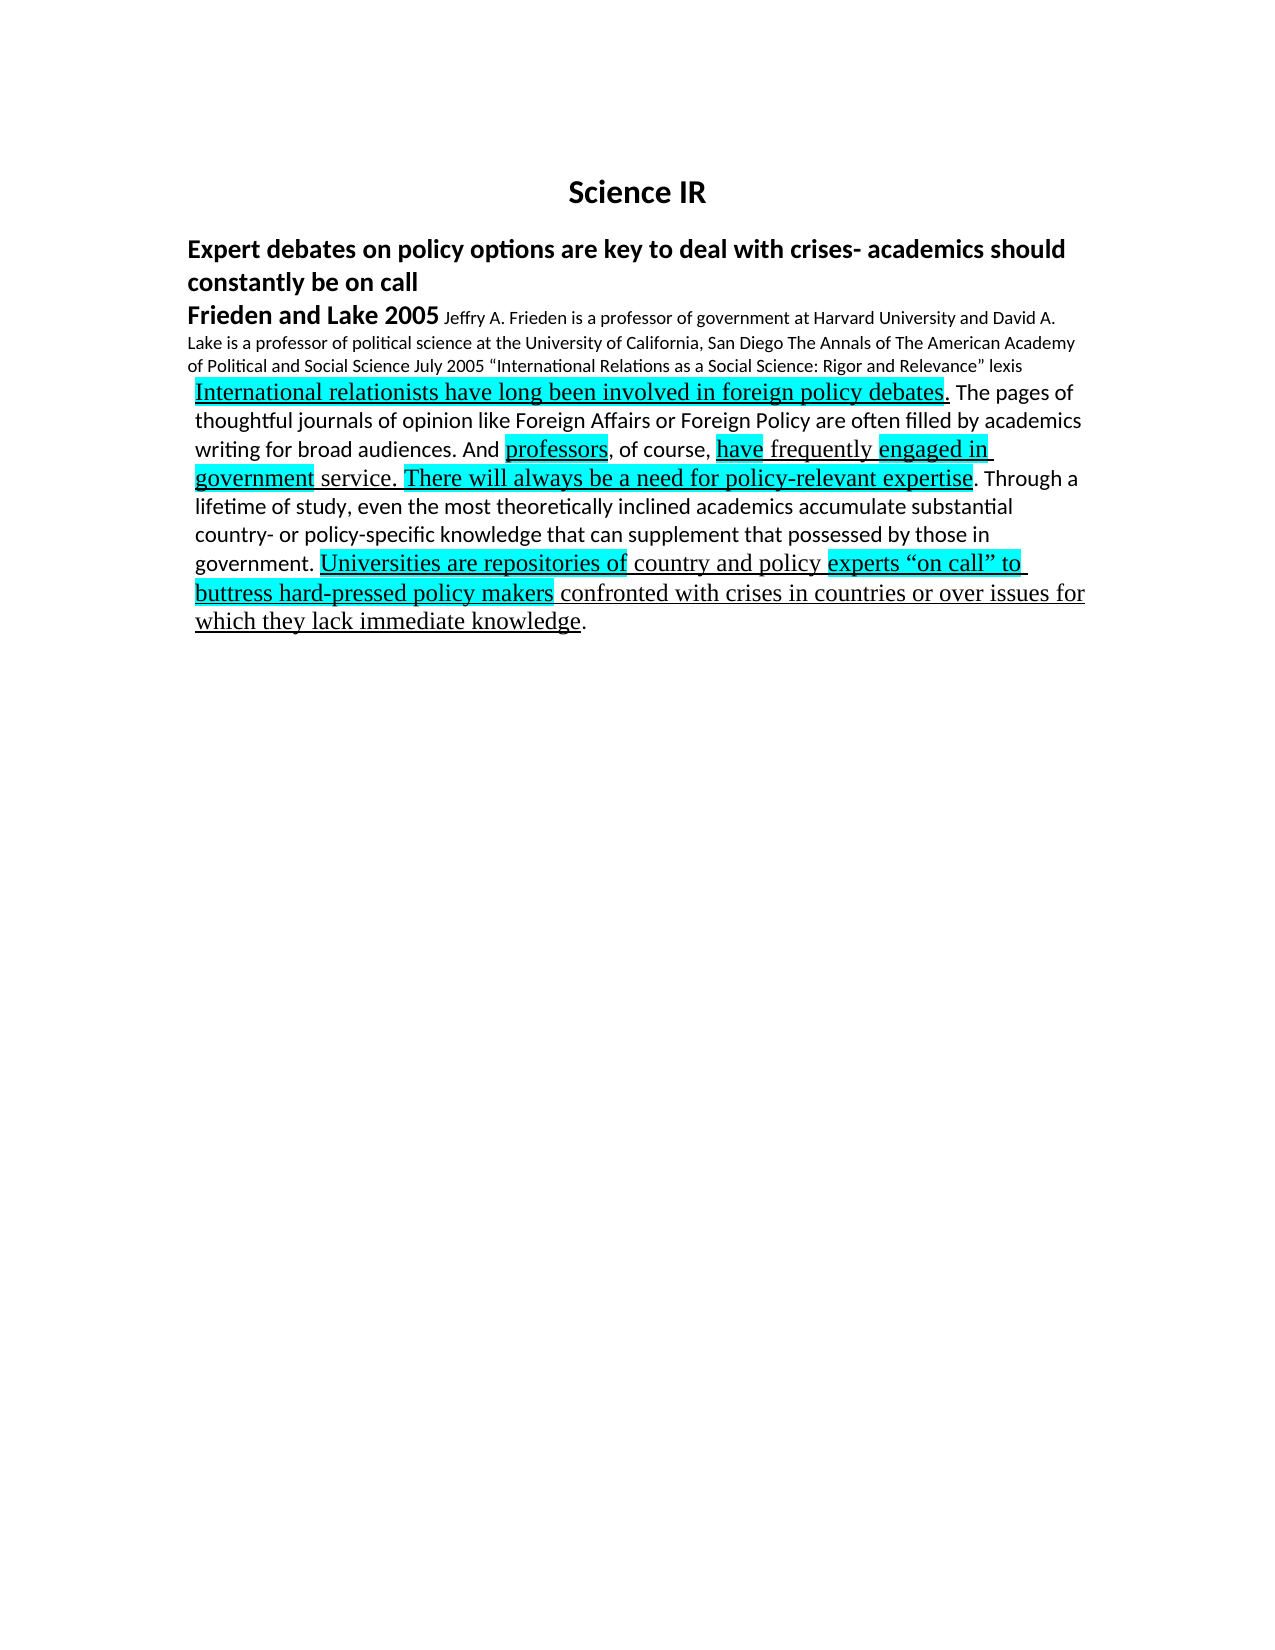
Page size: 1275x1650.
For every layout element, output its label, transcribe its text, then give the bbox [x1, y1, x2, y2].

subtitle Science IR [187, 171, 1087, 212]
text International relationists have long been involved in foreign policy debates. The pages of thoughtful journals of opinion like Foreign Affairs or Foreign Policy are often filled by academics writing for broad audiences. And professors, of course, have frequently engaged in government service. There will always be a need for policy-relevant expertise. Through a lifetime of study, even the most theoretically inclined academics accumulate substantial country- or policy-specific knowledge that can supplement that possessed by those in government. Universities are repositories of country and policy experts “on call” to buttress hard-pressed policy makers confronted with crises in countries or over issues for which they lack immediate knowledge. [195, 377, 1087, 635]
text Frieden and Lake 2005 Jeffry A. Frieden is a professor of government at Harvard University and David A. Lake is a professor of political science at the University of California, San Diego The Annals of The American Academy of Political and Social Science July 2005 “International Relations as a Social Science: Rigor and Relevance” lexis [187, 298, 1087, 377]
subtitle Expert debates on policy options are key to deal with crises- academics should constantly be on call [187, 232, 1087, 298]
